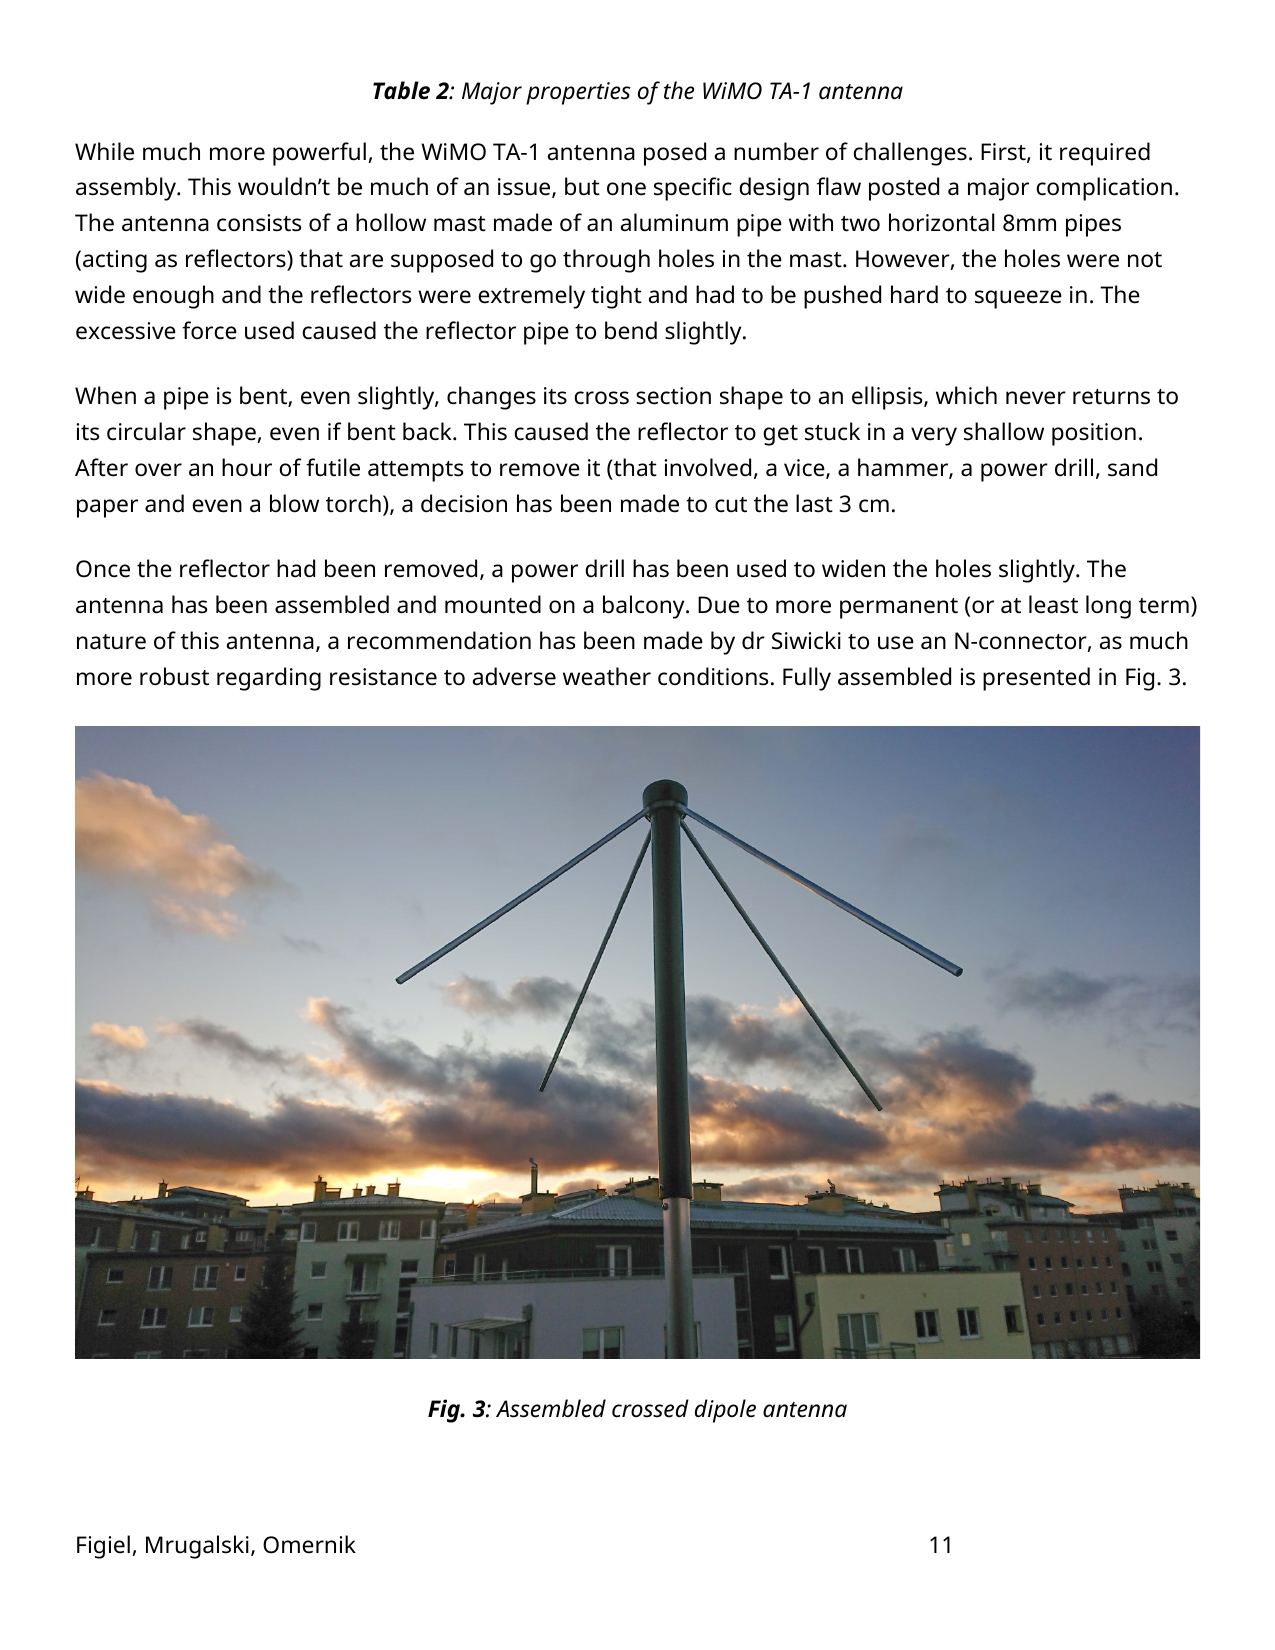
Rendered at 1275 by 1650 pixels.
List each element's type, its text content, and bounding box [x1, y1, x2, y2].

text When a pipe is bent, even slightly, changes its cross section shape to an ellipsis, which never returns to its circular shape, even if bent back. This caused the reflector to get stuck in a very shallow position. After over an hour of futile attempts to remove it (that involved, a vice, a hammer, a power drill, sand paper and even a blow torch), a decision has been made to cut the last 3 cm. [75, 380, 1200, 519]
text While much more powerful, the WiMO TA-1 antenna posed a number of challenges. First, it required assembly. This wouldn’t be much of an issue, but one specific design flaw posted a major complication. The antenna consists of a hollow mast made of an aluminum pipe with two horizontal 8mm pipes (acting as reflectors) that are supposed to go through holes in the mast. However, the holes were not wide enough and the reflectors were extremely tight and had to be pushed hard to squeeze in. The excessive force used caused the reflector pipe to bend slightly. [75, 135, 1200, 346]
text Once the reflector had been removed, a power drill has been used to widen the holes slightly. The antenna has been assembled and mounted on a balcony. Due to more permanent (or at least long term) nature of this antenna, a recommendation has been made by dr Siwicki to use an N-connector, as much more robust regarding resistance to adverse weather conditions. Fully assembled is presented in Fig. 3. [75, 553, 1200, 692]
text Table 2: Major properties of the WiMO TA-1 antenna [75, 75, 1200, 106]
text Fig. 3: Assembled crossed dipole antenna [75, 1393, 1200, 1424]
picture [75, 726, 1200, 1359]
